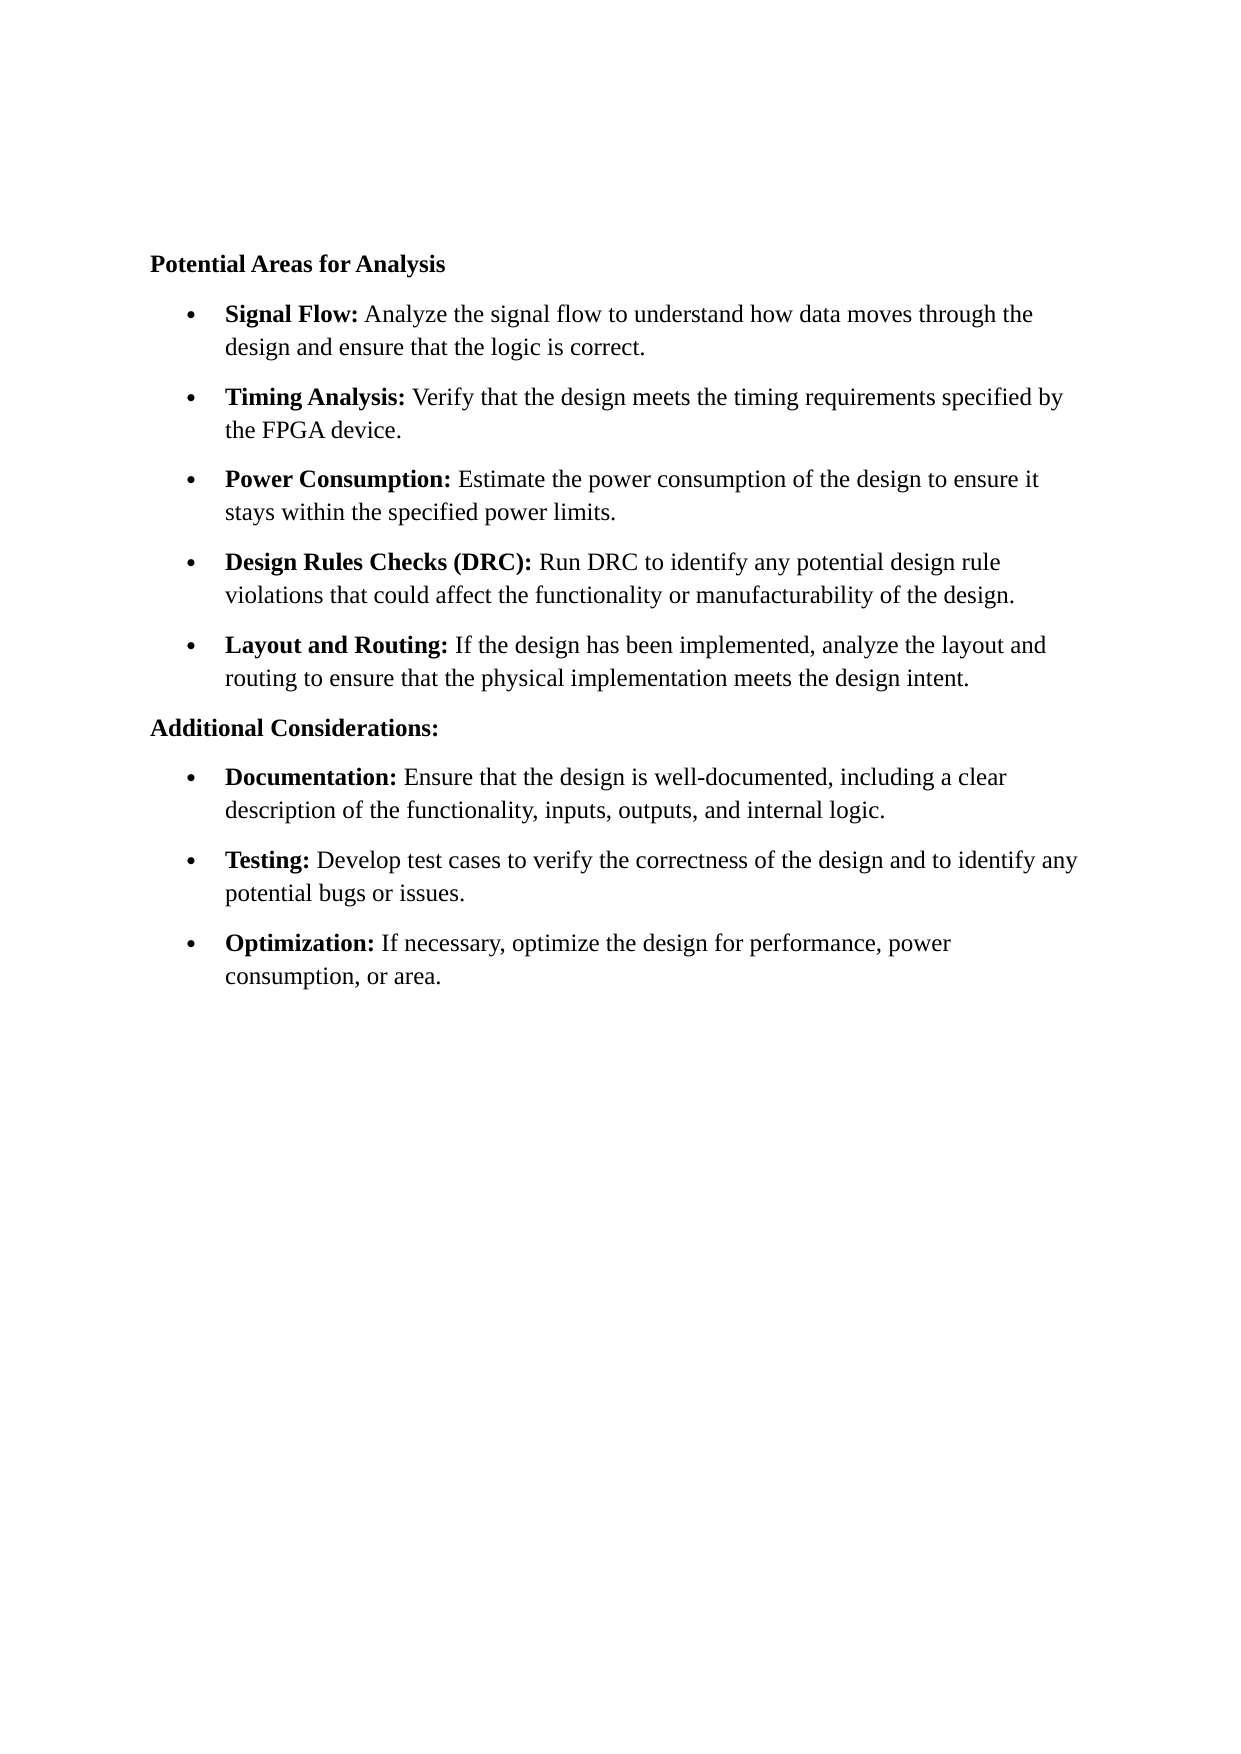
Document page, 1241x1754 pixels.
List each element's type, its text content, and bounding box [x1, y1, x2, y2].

list Documentation: Ensure that the design is well-documented, including a clear description of the functionality, inputs, outputs, and internal logic. [187, 762, 1090, 824]
list Testing: Develop test cases to verify the correctness of the design and to identify any potential bugs or issues. [187, 845, 1090, 907]
text Potential Areas for Analysis [150, 249, 1090, 278]
text Additional Considerations: [150, 713, 1090, 741]
list Timing Analysis: Verify that the design meets the timing requirements specified by the FPGA device. [187, 382, 1090, 443]
list Signal Flow: Analyze the signal flow to understand how data moves through the design and ensure that the logic is correct. [187, 299, 1090, 361]
list Optimization: If necessary, optimize the design for performance, power consumption, or area. [187, 928, 1090, 989]
list Layout and Routing: If the design has been implemented, analyze the layout and routing to ensure that the physical implementation meets the design intent. [187, 630, 1090, 692]
list Power Consumption: Estimate the power consumption of the design to ensure it stays within the specified power limits. [187, 464, 1090, 526]
list Design Rules Checks (DRC): Run DRC to identify any potential design rule violations that could affect the functionality or manufacturability of the design. [187, 547, 1090, 609]
